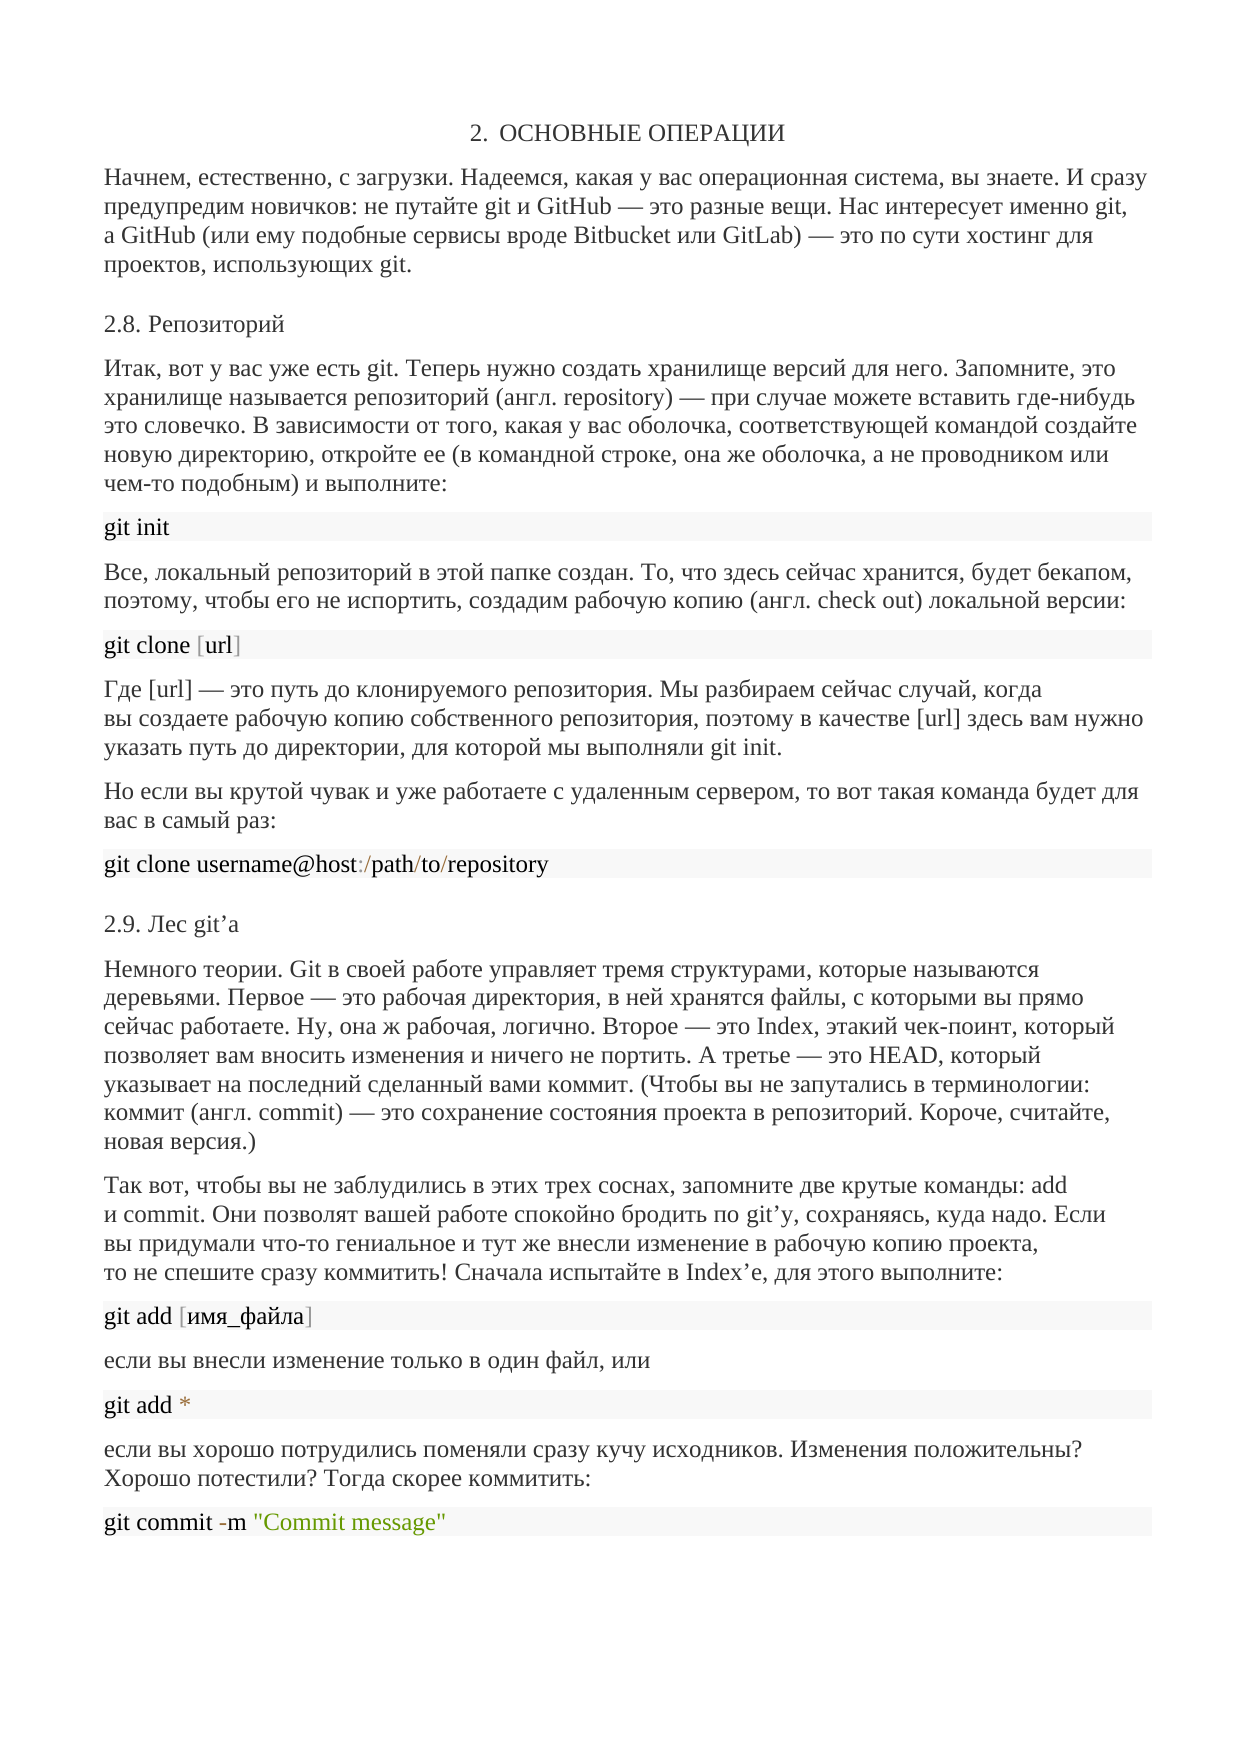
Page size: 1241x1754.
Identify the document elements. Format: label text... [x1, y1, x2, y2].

text Немного теории. Git в своей работе управляет тремя структурами, которые называются деревьями. Первое — это рабочая директория, в ней хранятся файлы, с которыми вы прямо сейчас работаете. Ну, она ж рабочая, логично. Второе — это Index, этакий чек-поинт, который позволяет вам вносить изменения и ничего не портить. А третье — это HEAD, который указывает на последний сделанный вами коммит. (Чтобы вы не запутались в терминологии: коммит (англ. commit) — это сохранение состояния проекта в репозиторий. Короче, считайте, новая версия.) [103, 954, 1152, 1155]
text git commit -m "Commit message" [103, 1507, 1152, 1536]
text git init [103, 512, 1152, 541]
text Итак, вот у вас уже есть git. Теперь нужно создать хранилище версий для него. Запомните, это хранилище называется репозиторий (англ. repository) — при случае можете вставить где-нибудь это словечко. В зависимости от того, какая у вас оболочка, соответствующей командой создайте новую директорию, откройте ее (в командной строке, она же оболочка, а не проводником или чем-то подобным) и выполните: [103, 353, 1152, 497]
text git clone username@host:/path/to/repository [103, 849, 1152, 878]
text если вы хорошо потрудились поменяли сразу кучу исходников. Изменения положительны? Хорошо потестили? Тогда скорее коммитить: [103, 1434, 1152, 1492]
text если вы внесли изменение только в один файл, или [103, 1346, 1152, 1374]
text Начнем, естественно, с загрузки. Надеемся, какая у вас операционная система, вы знаете. И сразу предупредим новичков: не путайте git и GitHub — это разные вещи. Нас интересует именно git, а GitHub (или ему подобные сервисы вроде Bitbucket или GitLab) — это по сути хостинг для проектов, использующих git. [103, 162, 1152, 277]
text Так вот, чтобы вы не заблудились в этих трех соснах, запомните две крутые команды: add и commit. Они позволят вашей работе спокойно бродить по git’у, сохраняясь, куда надо. Если вы придумали что-то гениальное и тут же внесли изменение в рабочую копию проекта, то не спешите сразу коммитить! Сначала испытайте в Index’е, для этого выполните: [103, 1171, 1152, 1286]
text Все, локальный репозиторий в этой папке создан. То, что здесь сейчас хранится, будет бекапом, поэтому, чтобы его не испортить, создадим рабочую копию (англ. check out) локальной версии: [103, 557, 1152, 614]
text git add [имя_файла] [103, 1301, 1152, 1330]
text Где [url] — это путь до клонируемого репозитория. Мы разбираем сейчас случай, когда вы создаете рабочую копию собственного репозитория, поэтому в качестве [url] здесь вам нужно указать путь до директории, для которой мы выполняли git init. [103, 674, 1152, 761]
text git add * [103, 1390, 1152, 1419]
list Репозиторий [103, 309, 1152, 337]
text git clone [url] [103, 630, 1152, 659]
list ОСНОВНЫЕ ОПЕРАЦИИ [103, 118, 1152, 147]
text Но если вы крутой чувак и уже работаете с удаленным сервером, то вот такая команда будет для вас в самый раз: [103, 776, 1152, 834]
list Лес git’а [103, 909, 1152, 938]
